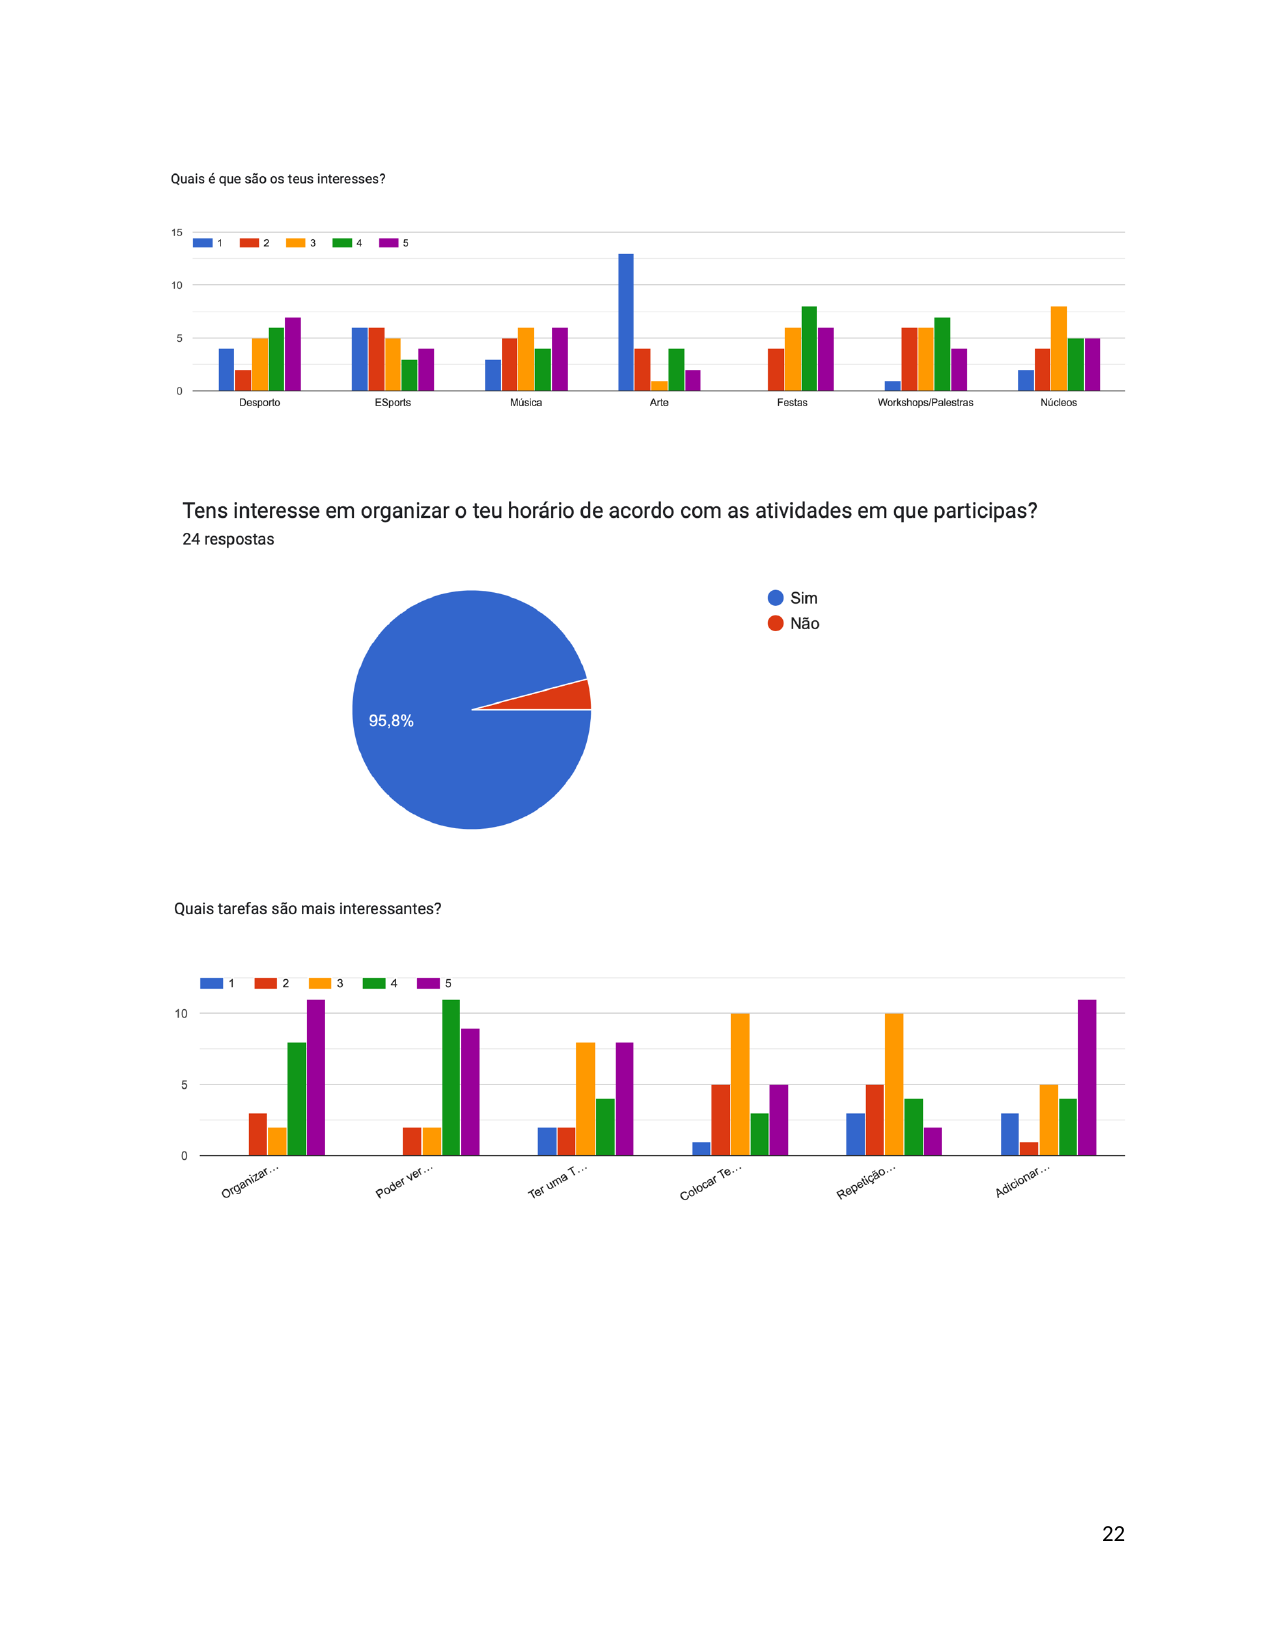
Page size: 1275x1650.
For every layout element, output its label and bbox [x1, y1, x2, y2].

picture [150, 150, 1125, 453]
picture [150, 464, 1125, 1228]
